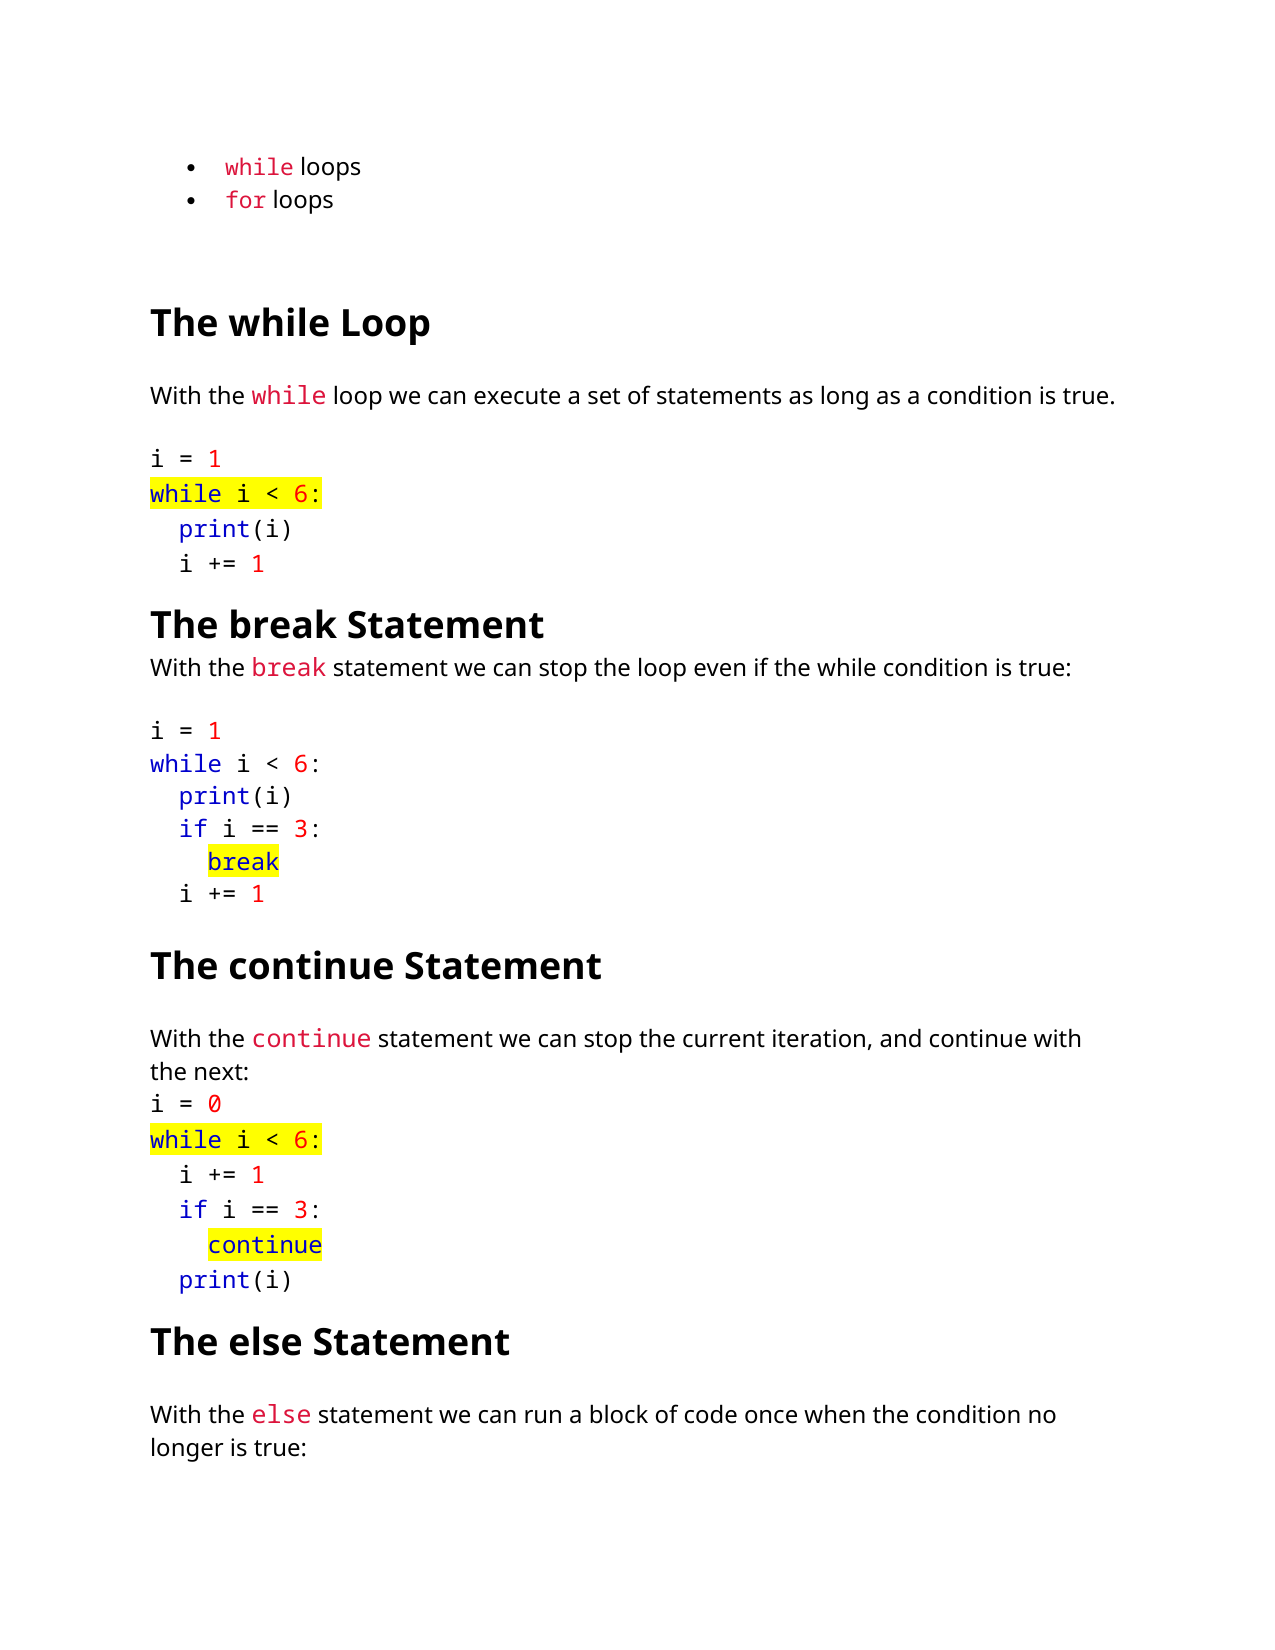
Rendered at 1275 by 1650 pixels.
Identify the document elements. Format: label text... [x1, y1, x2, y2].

list for loops [187, 183, 1125, 215]
subtitle The else Statement [150, 1315, 1125, 1366]
text With the break statement we can stop the loop even if the while condition is true: [150, 650, 1125, 684]
text With the else statement we can run a block of code once when the condition no longer is true: [150, 1396, 1125, 1463]
subtitle The break Statement [150, 599, 1125, 650]
subtitle The while Loop [150, 296, 1125, 347]
subtitle The continue Statement [150, 939, 1125, 991]
text i = 1 while i < 6: print(i) i += 1 [150, 441, 1125, 579]
text With the while loop we can execute a set of statements as long as a condition is true. [150, 377, 1125, 411]
text With the continue statement we can stop the current iteration, and continue with the next: [150, 1021, 1125, 1087]
list while loops [187, 150, 1125, 183]
text i = 1 while i < 6: print(i) if i == 3: break i += 1 [222, 714, 1125, 909]
text i = 0 while i < 6: i += 1 if i == 3: continue print(i) [150, 1087, 1125, 1296]
